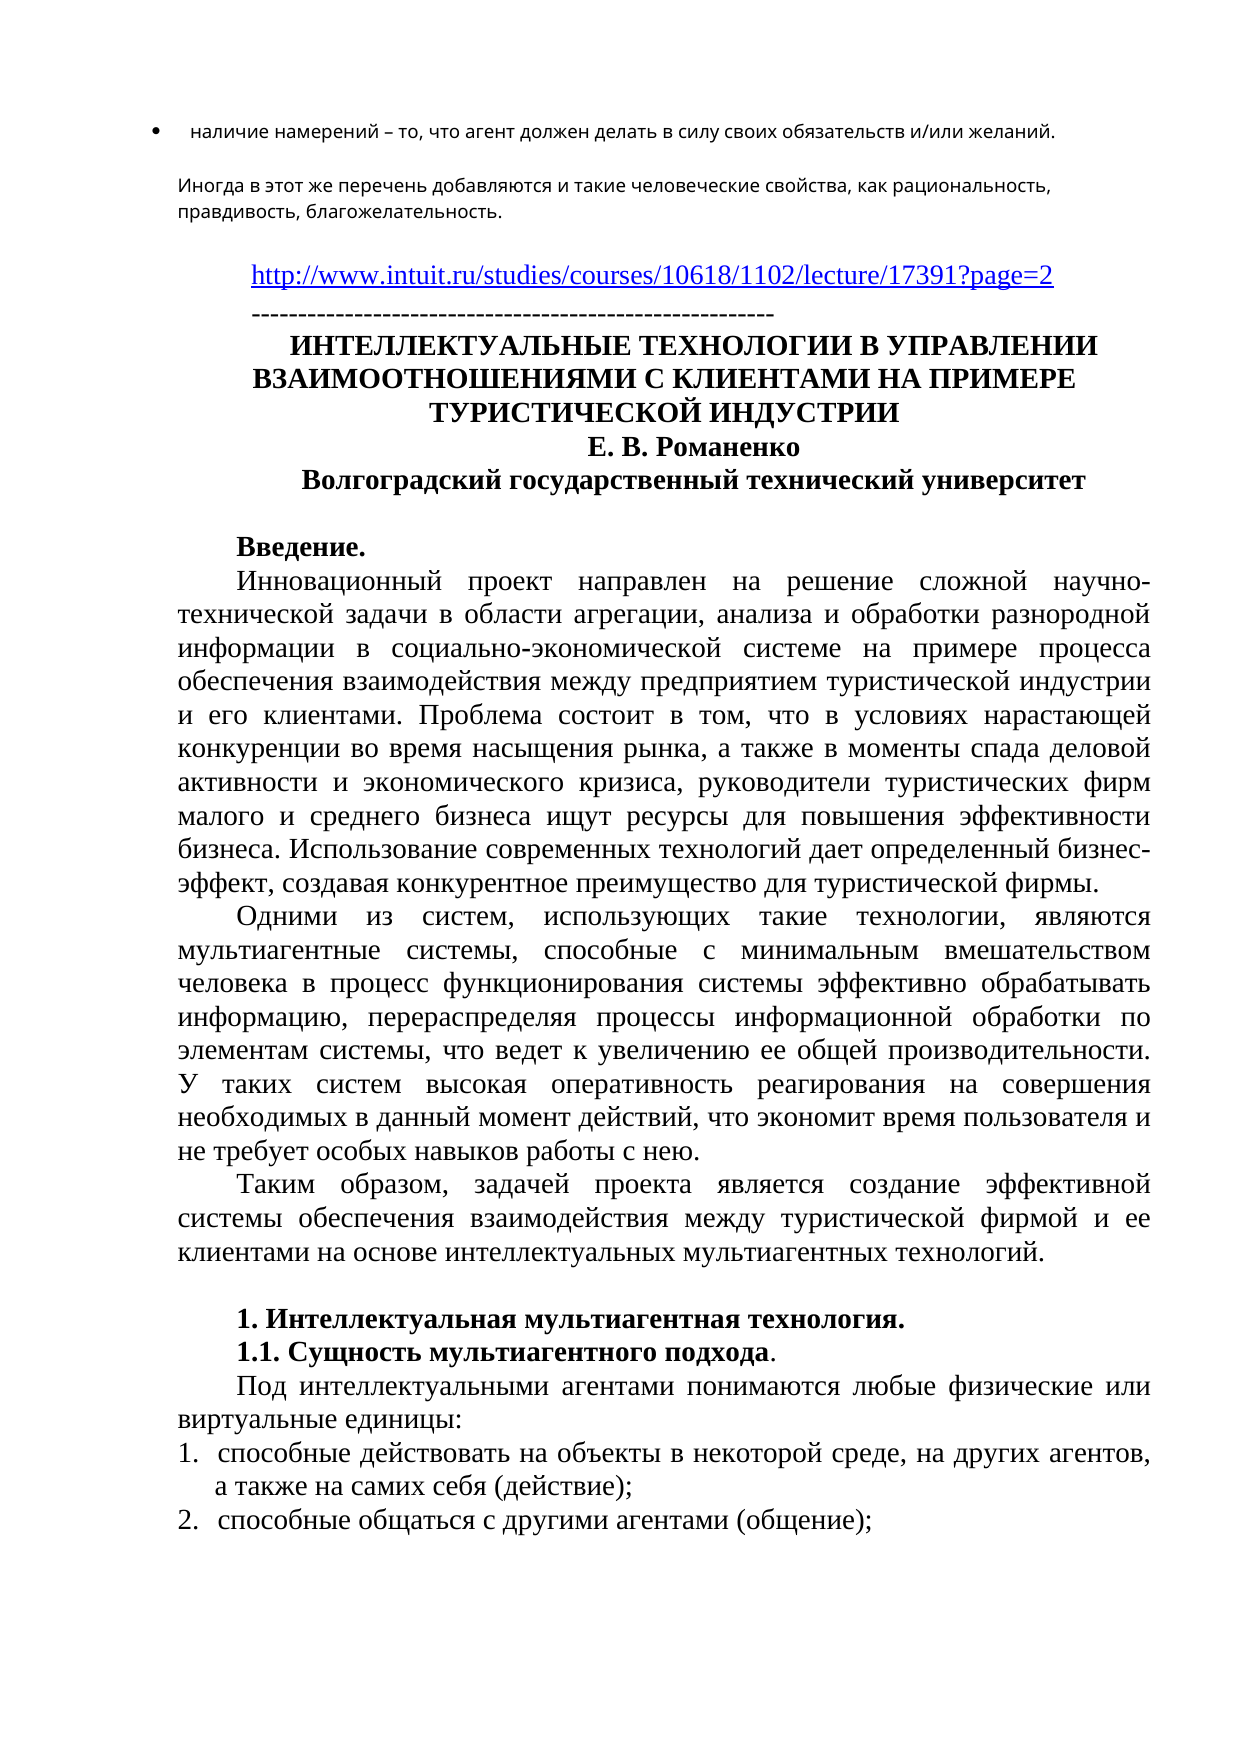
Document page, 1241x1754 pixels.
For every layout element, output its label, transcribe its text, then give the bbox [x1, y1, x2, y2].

text http://www.intuit.ru/studies/courses/10618/1102/lecture/17391?page=2 [177, 253, 1152, 291]
text Одними из систем, использующих такие технологии, являются мультиагентные системы, способные с минимальным вмешательством человека в процесс функционирования системы эффективно обрабатывать информацию, перераспределяя процессы информационной обработки по элементам системы, что ведет к увеличению ее общей производительности. У таких систем высокая оперативность реагирования на совершения необходимых в данный момент действий, что экономит время пользователя и не требует особых навыков работы с нею. [177, 898, 1152, 1167]
text Под интеллектуальными агентами понимаются любые физические или виртуальные единицы: [177, 1368, 1152, 1435]
text Иногда в этот же перечень добавляются и такие человеческие свойства, как рациональность, правдивость, благожелательность. [177, 173, 1152, 224]
text 2. способные общаться с другими агентами (общение); [177, 1502, 1152, 1536]
text -------------------------------------------------------- [177, 291, 1152, 328]
text 1.1. Сущность мультиагентного подхода. [177, 1334, 1152, 1368]
list наличие намерений – то, что агент должен делать в силу своих обязательств и/или желаний. [152, 118, 1152, 144]
text ИНТЕЛЛЕКТУАЛЬНЫЕ ТЕХНОЛОГИИ В УПРАВЛЕНИИ ВЗАИМООТНОШЕНИЯМИ С КЛИЕНТАМИ НА ПРИМЕРЕ ТУРИСТИЧЕСКОЙ ИНДУСТРИИ [177, 328, 1152, 429]
text Таким образом, задачей проекта является создание эффективной системы обеспечения взаимодействия между туристической фирмой и ее клиентами на основе интеллектуальных мультиагентных технологий. [177, 1167, 1152, 1267]
text Е. В. Романенко [177, 429, 1152, 462]
text 1. Интеллектуальная мультиагентная технология. [177, 1301, 1152, 1334]
text Волгоградский государственный технический университет [177, 462, 1152, 496]
text Инновационный проект направлен на решение сложной научно-технической задачи в области агрегации, анализа и обработки разнородной информации в социально-экономической системе на примере процесса обеспечения взаимодействия между предприятием туристической индустрии и его клиентами. Проблема состоит в том, что в условиях нарастающей конкуренции во время насыщения рынка, а также в моменты спада деловой активности и экономического кризиса, руководители туристических фирм малого и среднего бизнеса ищут ресурсы для повышения эффективности бизнеса. Использование современных технологий дает определенный бизнес-эффект, создавая конкурентное преимущество для туристической фирмы. [177, 563, 1152, 898]
text 1. способные действовать на объекты в некоторой среде, на других агентов, а также на самих себя (действие); [177, 1435, 1152, 1502]
text Введение. [177, 529, 1152, 563]
